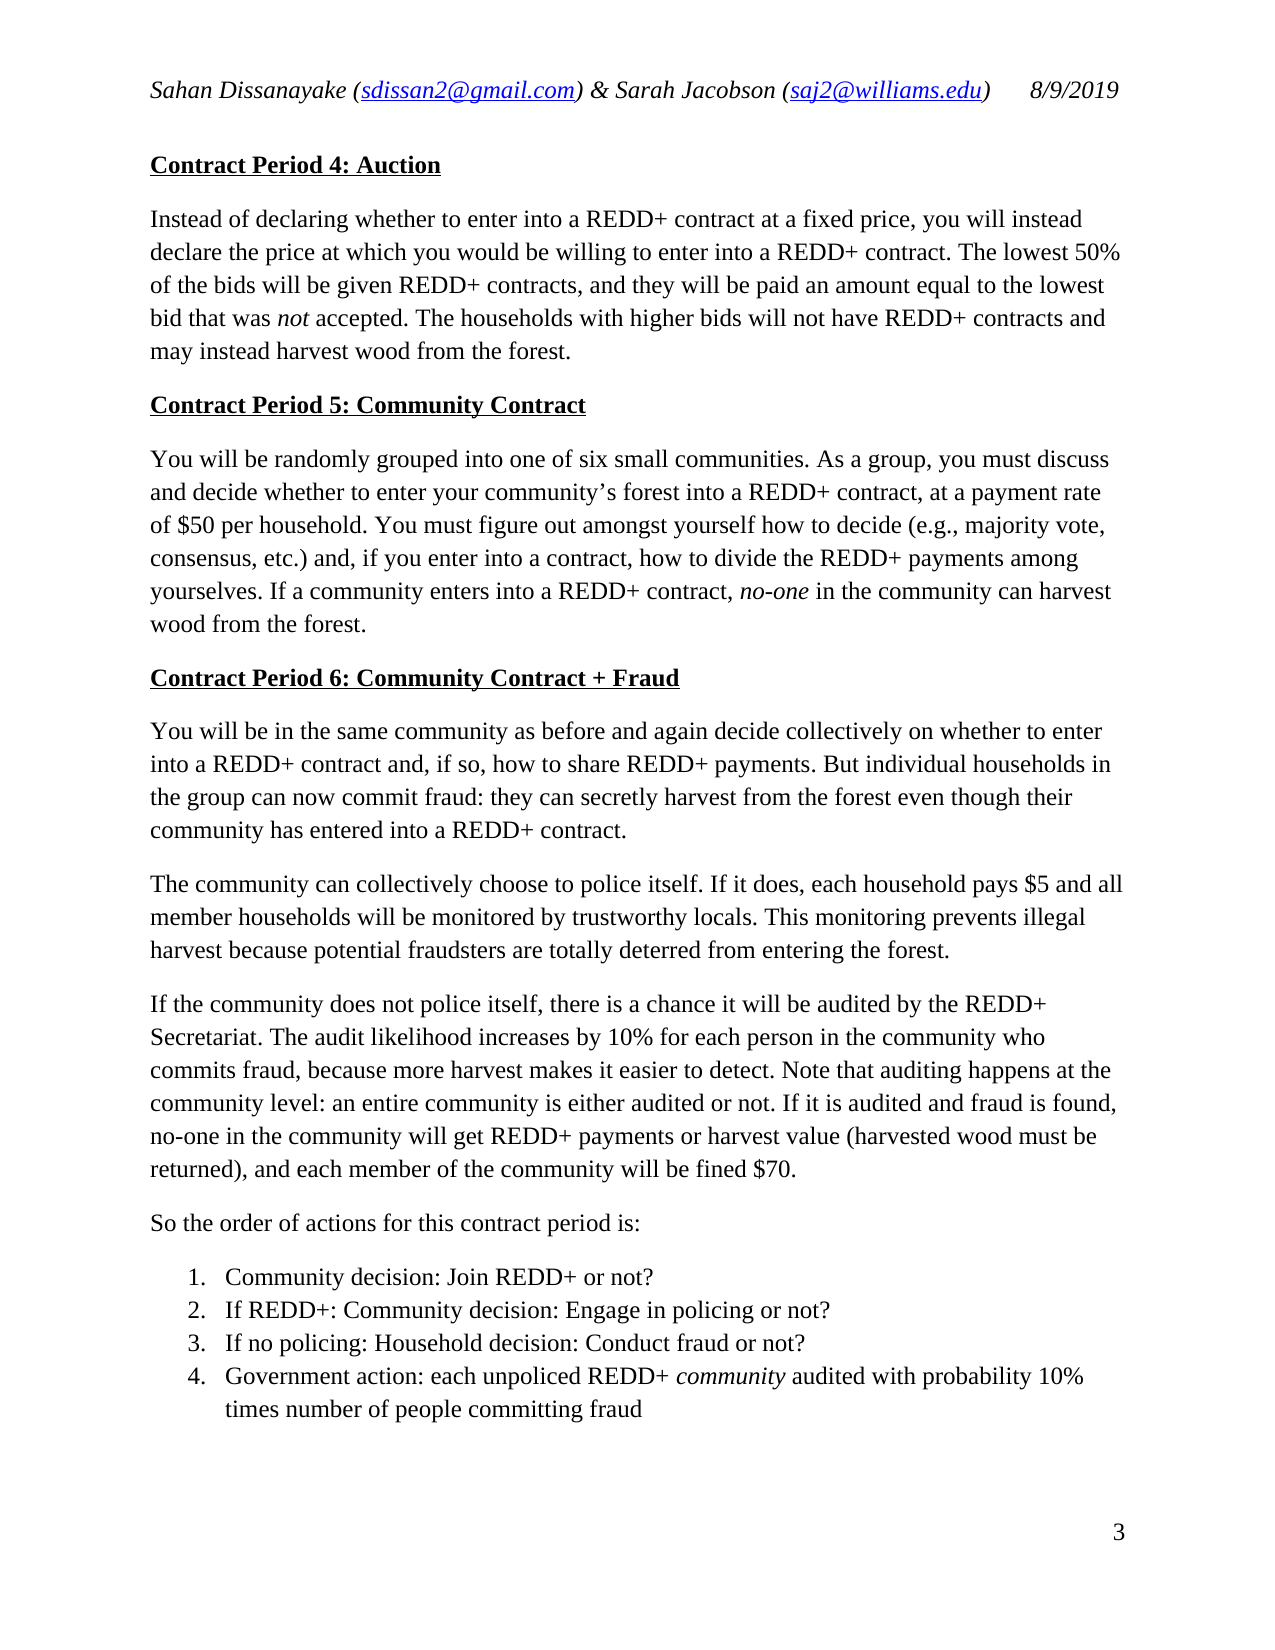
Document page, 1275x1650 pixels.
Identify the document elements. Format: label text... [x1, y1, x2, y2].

list Government action: each unpoliced REDD+ community audited with probability 10% times number of people committing fraud [187, 1361, 1125, 1423]
text Contract Period 4: Auction [150, 150, 1125, 179]
text Contract Period 5: Community Contract [150, 390, 1125, 418]
list Community decision: Join REDD+ or not? [187, 1262, 1125, 1291]
text If the community does not police itself, there is a chance it will be audited by the REDD+ Secretariat. The audit likelihood increases by 10% for each person in the community who commits fraud, because more harvest makes it easier to detect. Note that auditing happens at the community level: an entire community is either audited or not. If it is audited and fraud is found, no-one in the community will get REDD+ payments or harvest value (harvested wood must be returned), and each member of the community will be fined $70. [150, 989, 1125, 1183]
list If no policing: Household decision: Conduct fraud or not? [187, 1328, 1125, 1357]
text Contract Period 6: Community Contract + Fraud [150, 663, 1125, 691]
list If REDD+: Community decision: Engage in policing or not? [187, 1295, 1125, 1324]
text You will be in the same community as before and again decide collectively on whether to enter into a REDD+ contract and, if so, how to share REDD+ payments. But individual households in the group can now commit fraud: they can secretly harvest from the forest even though their community has entered into a REDD+ contract. [150, 716, 1125, 844]
text So the order of actions for this contract period is: [150, 1208, 1125, 1237]
text The community can collectively choose to police itself. If it does, each household pays $5 and all member households will be monitored by trustworthy locals. This monitoring prevents illegal harvest because potential fraudsters are totally deterred from entering the forest. [150, 869, 1125, 964]
text Instead of declaring whether to enter into a REDD+ contract at a fixed price, you will instead declare the price at which you would be willing to enter into a REDD+ contract. The lowest 50% of the bids will be given REDD+ contracts, and they will be paid an amount equal to the lowest bid that was not accepted. The households with higher bids will not have REDD+ contracts and may instead harvest wood from the forest. [150, 204, 1125, 365]
text You will be randomly grouped into one of six small communities. As a group, you must discuss and decide whether to enter your community’s forest into a REDD+ contract, at a payment rate of $50 per household. You must figure out amongst yourself how to decide (e.g., majority vote, consensus, etc.) and, if you enter into a contract, how to divide the REDD+ payments among yourselves. If a community enters into a REDD+ contract, no-one in the community can harvest wood from the forest. [150, 444, 1125, 637]
